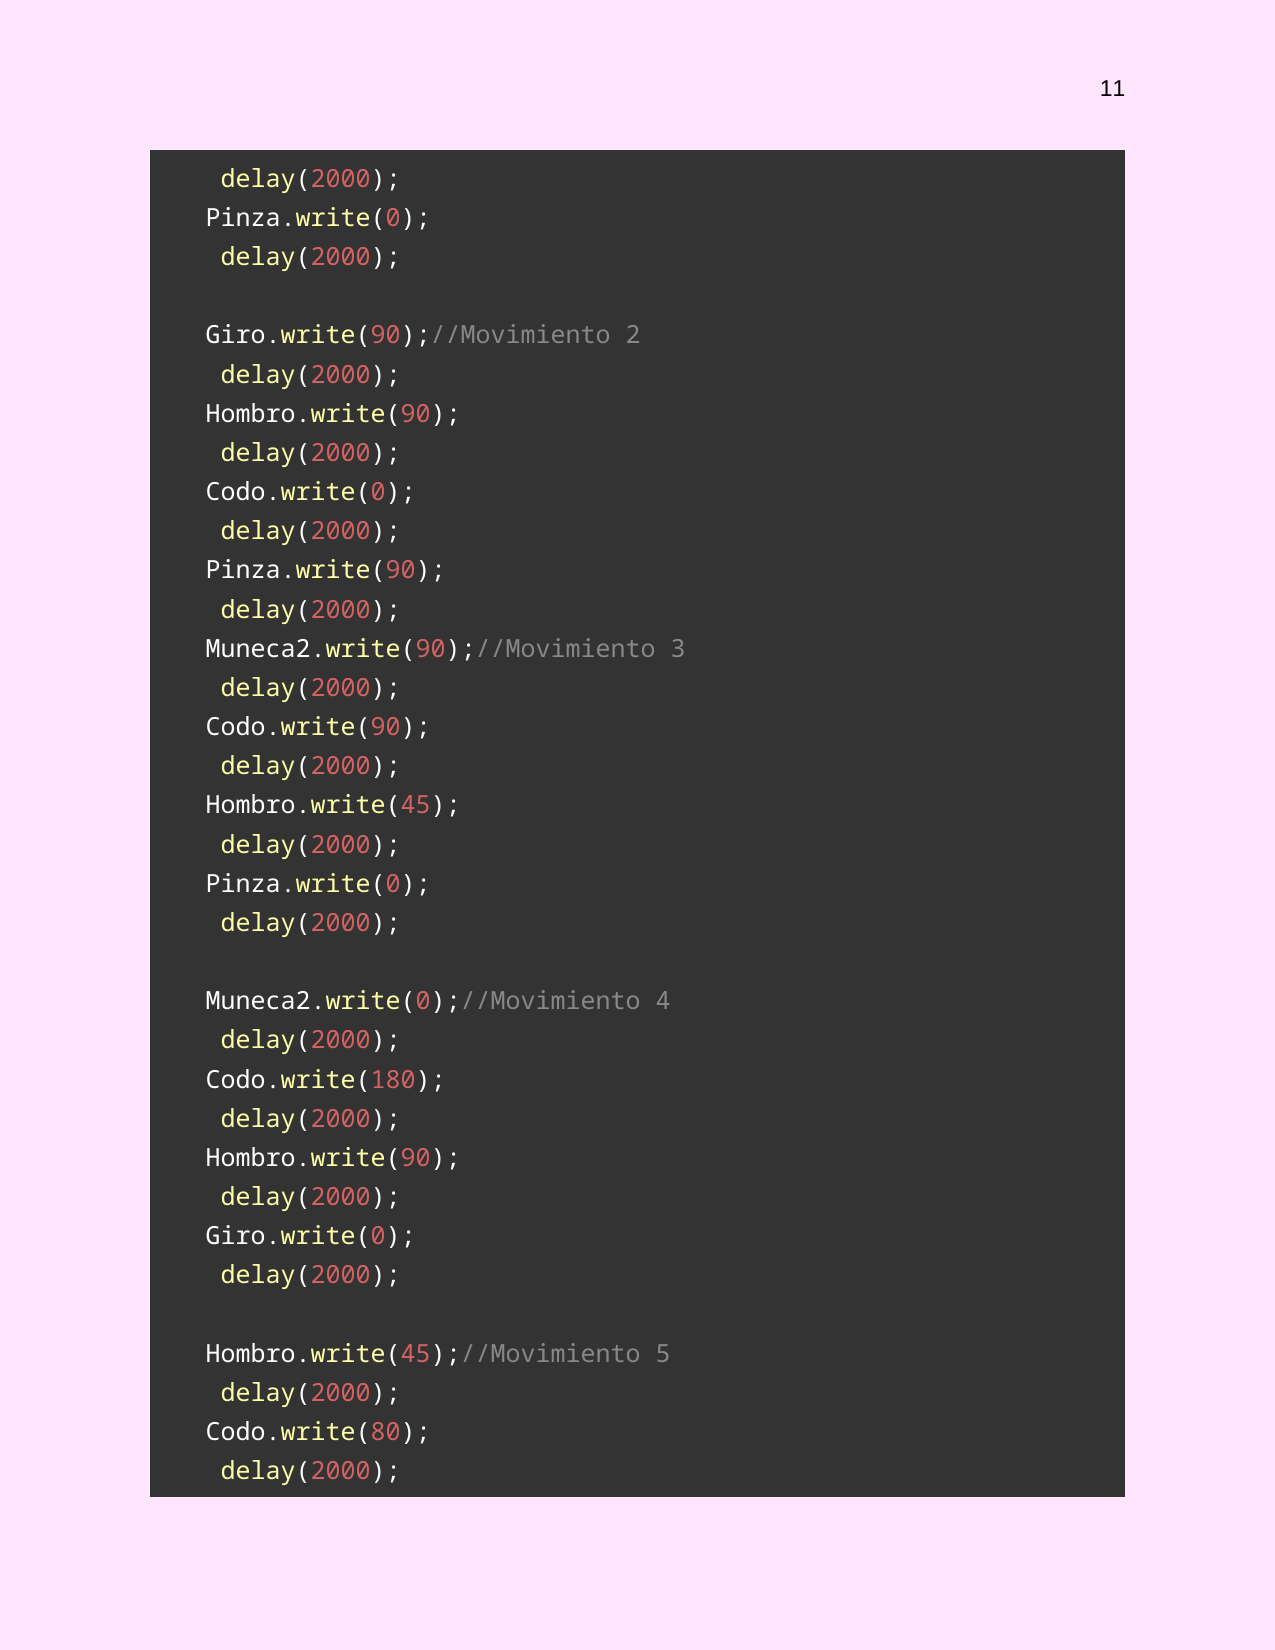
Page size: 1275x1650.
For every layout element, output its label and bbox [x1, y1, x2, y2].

table_header [150, 150, 1125, 1497]
